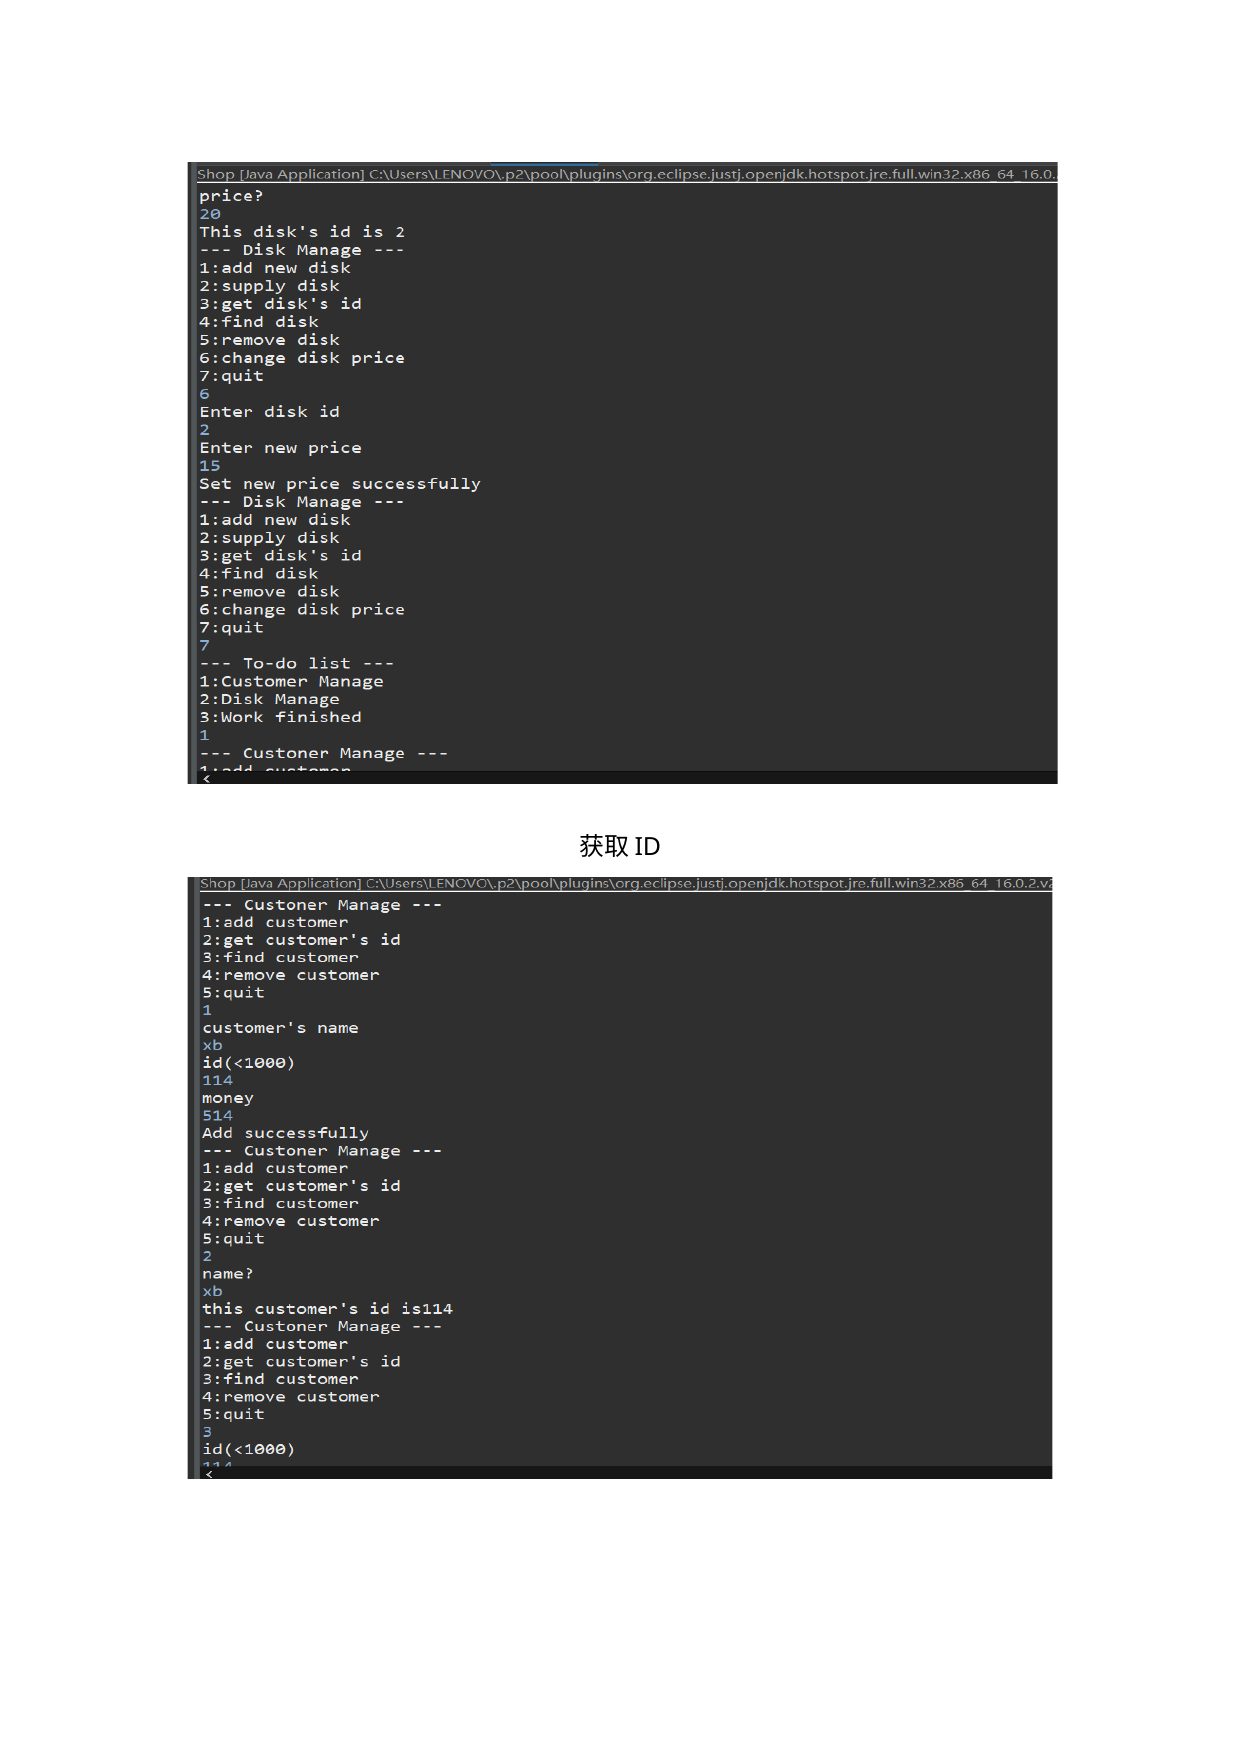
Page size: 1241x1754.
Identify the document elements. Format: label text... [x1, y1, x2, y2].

text 获取ID [187, 812, 1053, 877]
picture [187, 162, 1058, 784]
picture [187, 877, 1053, 1479]
